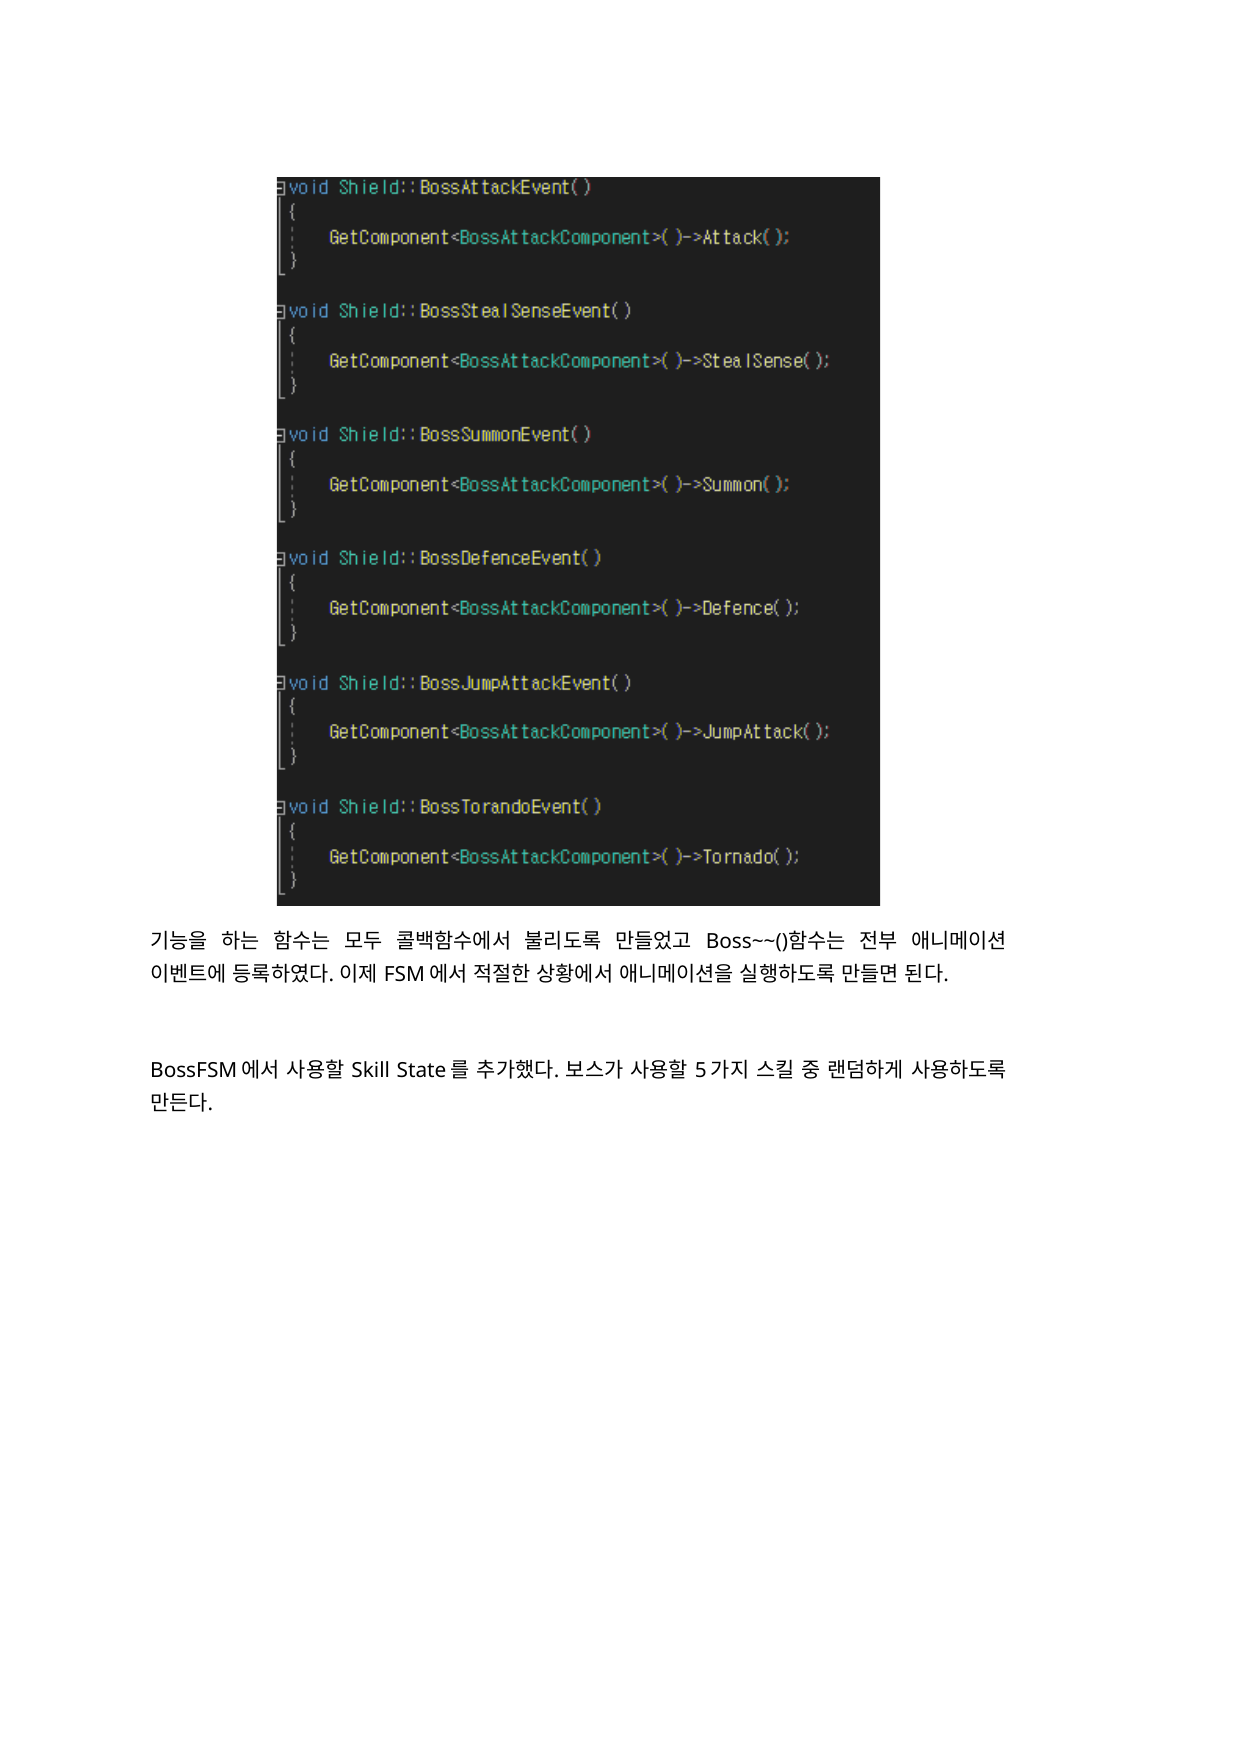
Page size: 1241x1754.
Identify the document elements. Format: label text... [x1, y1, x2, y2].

picture [276, 177, 880, 906]
text BossFSM에서 사용할 Skill State를 추가했다. 보스가 사용할 5가지 스킬 중 랜덤하게 사용하도록 만든다. [150, 1054, 1007, 1117]
text 기능을 하는 함수는 모두 콜백함수에서 불리도록 만들었고 Boss~~()함수는 전부 애니메이션 이벤트에 등록하였다. 이제 FSM에서 적절한 상황에서 애니메이션을 실행하도록 만들면 된다. [150, 924, 1007, 987]
